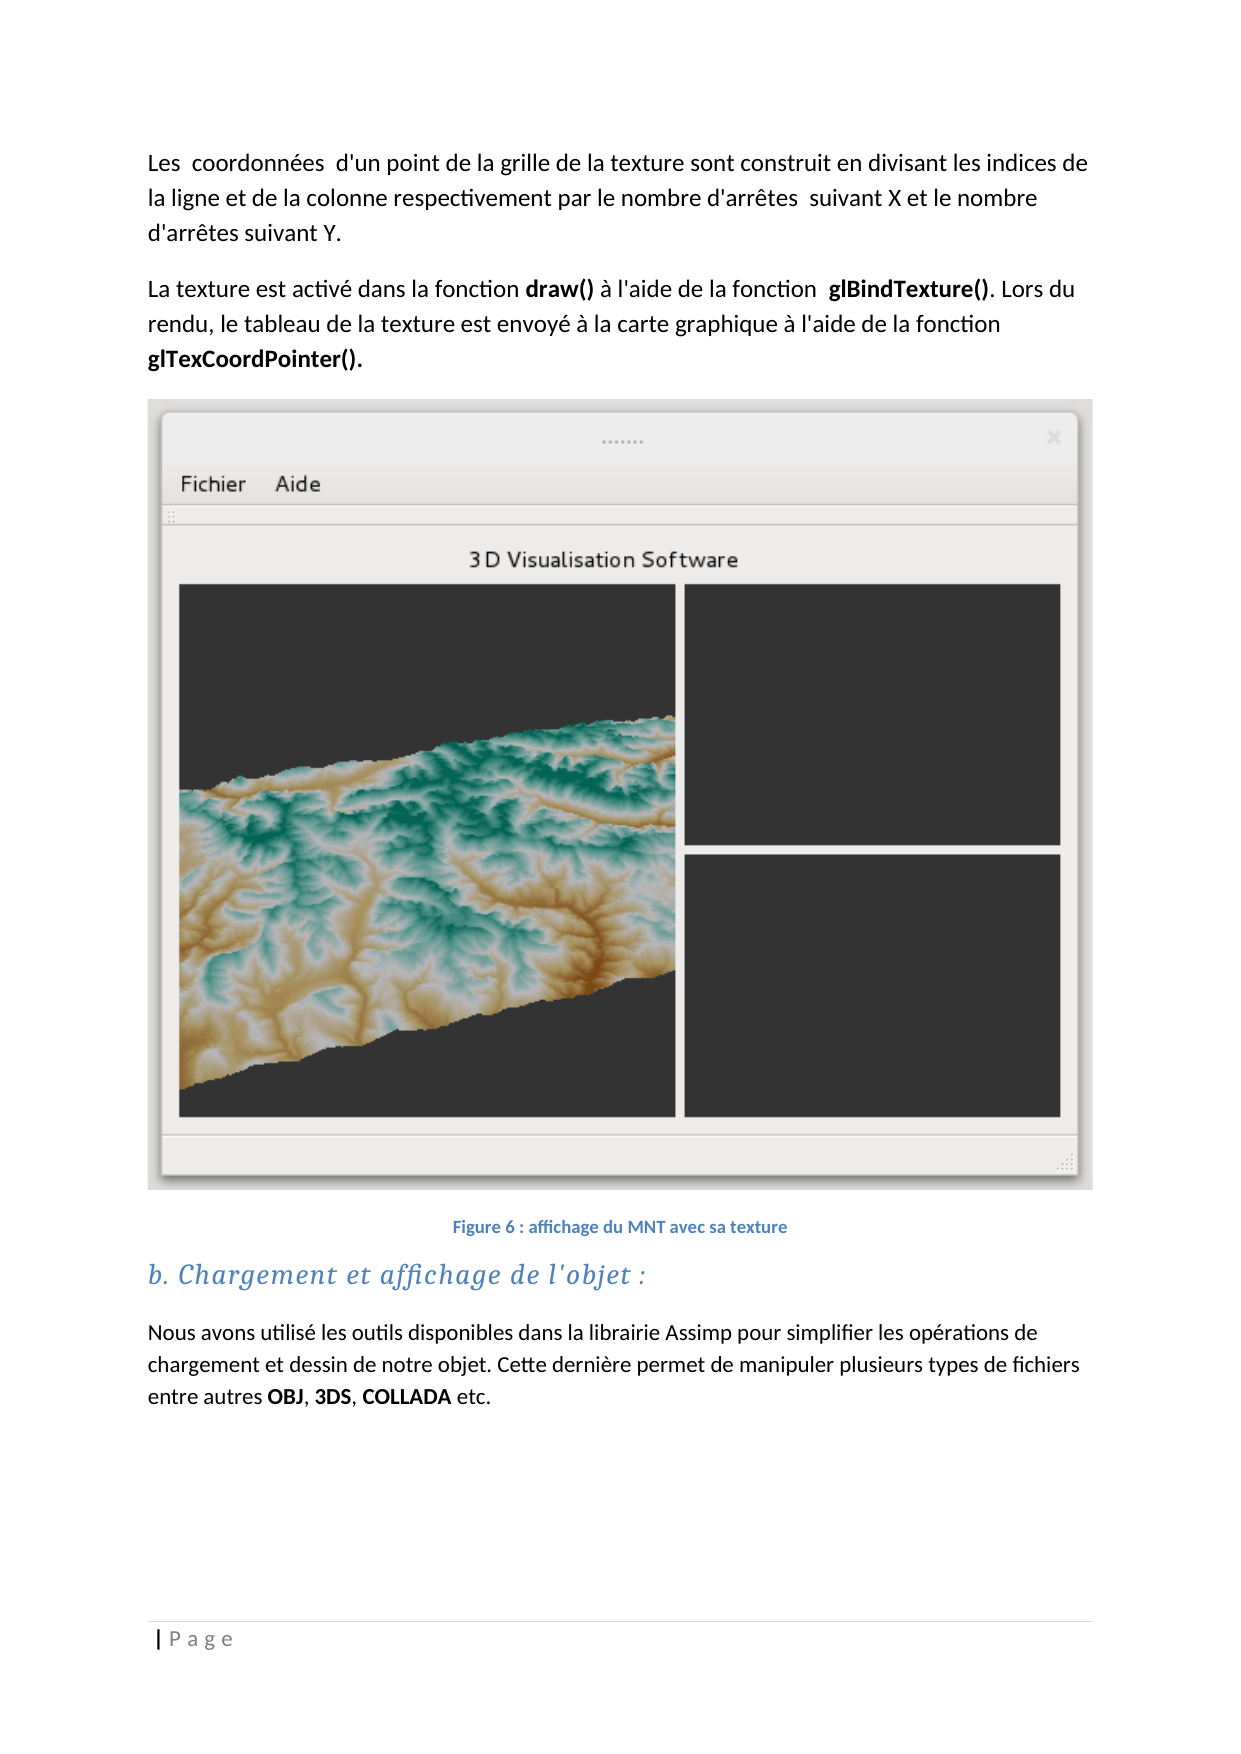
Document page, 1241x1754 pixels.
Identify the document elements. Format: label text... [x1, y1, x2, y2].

picture [147, 399, 1093, 1190]
text Nous avons utilisé les outils disponibles dans la librairie Assimp pour simplifier les opérations de chargement et dessin de notre objet. Cette dernière permet de manipuler plusieurs types de fichiers entre autres OBJ, 3DS, COLLADA etc. [148, 1318, 1093, 1410]
text Les coordonnées d'un point de la grille de la texture sont construit en divisant les indices de la ligne et de la colonne respectivement par le nombre d'arrêtes suivant X et le nombre d'arrêtes suivant Y. [148, 148, 1093, 248]
text La texture est activé dans la fonction draw() à l'aide de la fonction glBindTexture(). Lors du rendu, le tableau de la texture est envoyé à la carte graphique à l'aide de la fonction glTexCoordPointer(). [148, 273, 1093, 374]
subtitle b. Chargement et affichage de l'objet : [148, 1258, 1093, 1292]
